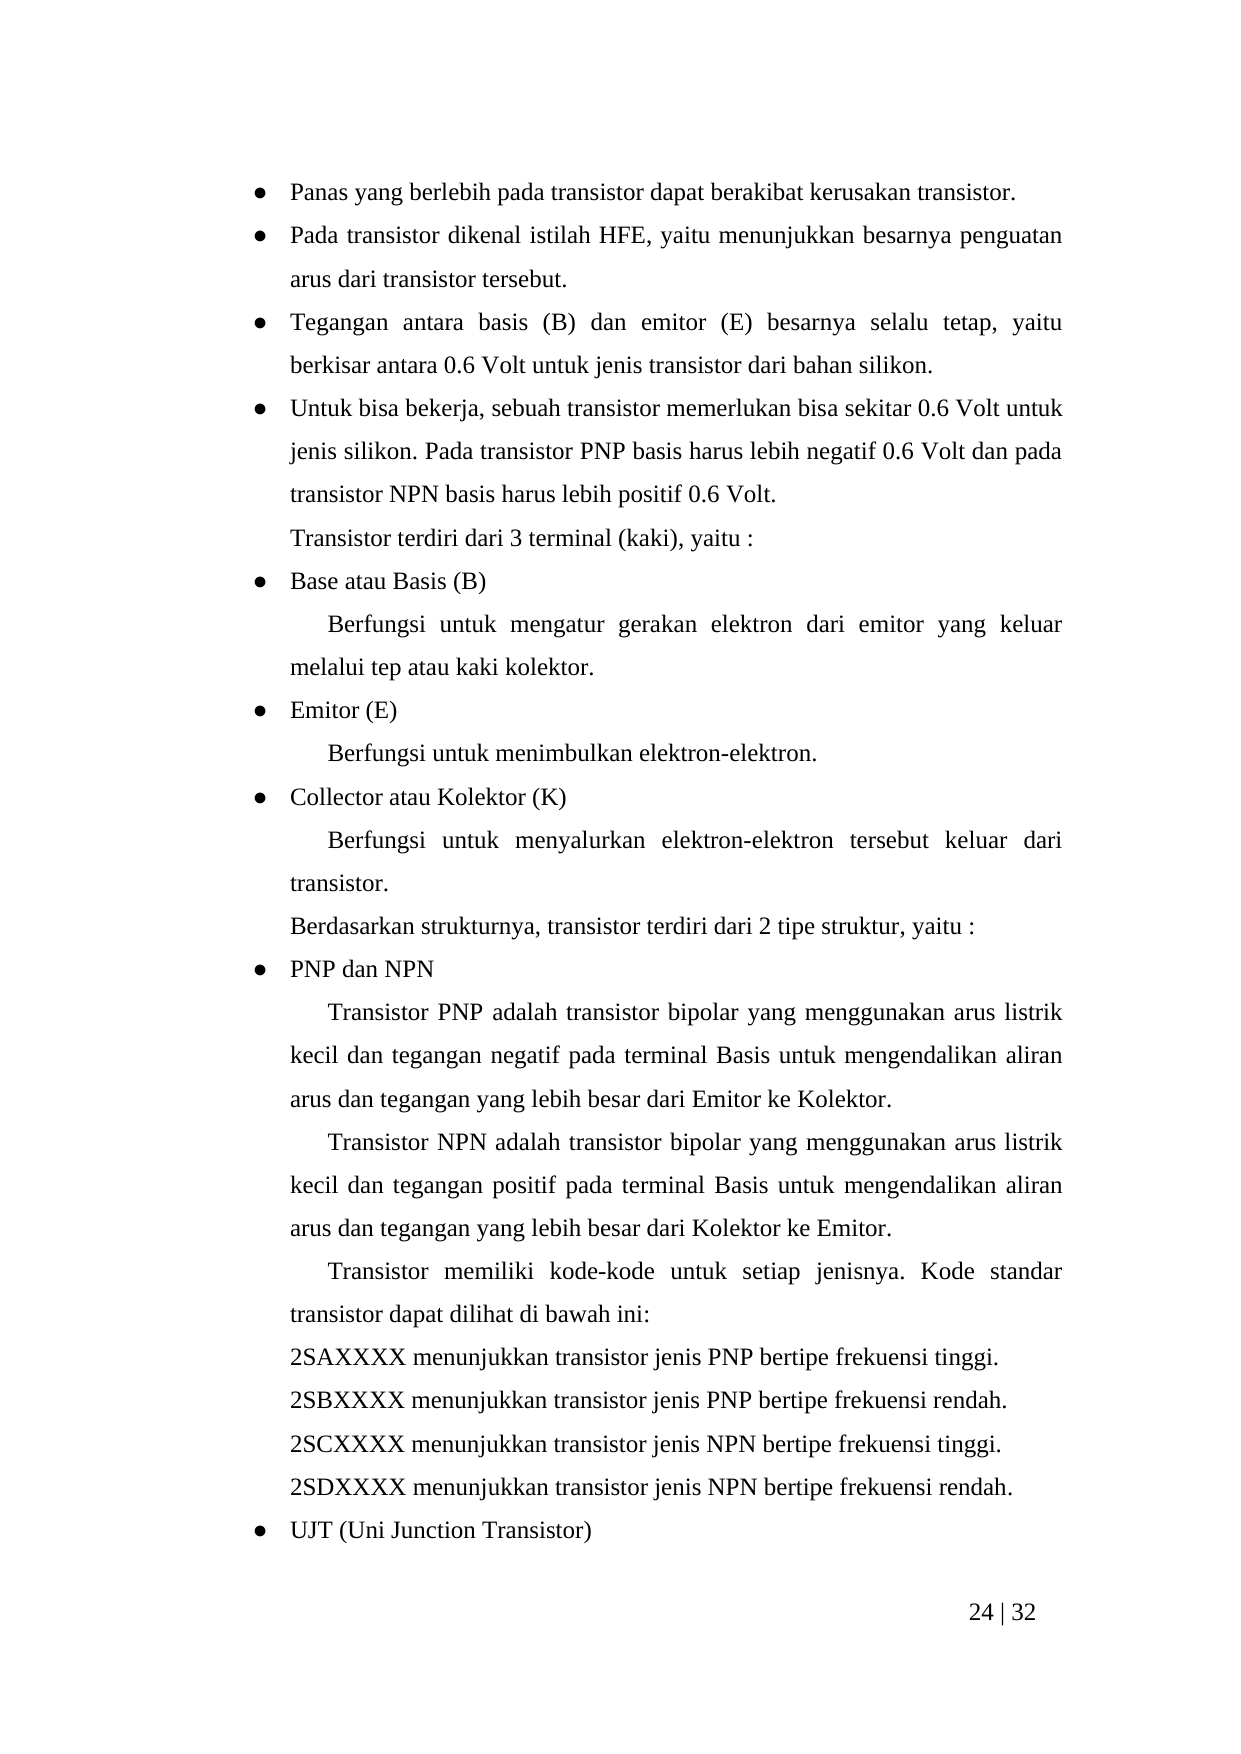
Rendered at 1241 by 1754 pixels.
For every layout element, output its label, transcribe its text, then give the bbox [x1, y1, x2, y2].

list UJT (Uni Junction Transistor) [252, 1515, 1063, 1544]
list Berfungsi untuk menyalurkan elektron-elektron tersebut keluar dari transistor. [290, 825, 1063, 897]
list Emitor (E) [252, 695, 1063, 724]
list Base atau Basis (B) [252, 566, 1063, 594]
list Transistor NPN adalah transistor bipolar yang menggunakan arus listrik kecil dan tegangan positif pada terminal Basis untuk mengendalikan aliran arus dan tegangan yang lebih besar dari Kolektor ke Emitor. [290, 1127, 1063, 1242]
list PNP dan NPN [252, 954, 1063, 983]
list Tegangan antara basis (B) dan emitor (E) besarnya selalu tetap, yaitu berkisar antara 0.6 Volt untuk jenis transistor dari bahan silikon. [252, 307, 1063, 379]
text 2SBXXXX menunjukkan transistor jenis PNP bertipe frekuensi rendah. [215, 1386, 1063, 1414]
text 2SDXXXX menunjukkan transistor jenis NPN bertipe frekuensi rendah. [215, 1472, 1063, 1501]
list Pada transistor dikenal istilah HFE, yaitu menunjukkan besarnya penguatan arus dari transistor tersebut. [252, 220, 1063, 292]
list Berdasarkan strukturnya, transistor terdiri dari 2 tipe struktur, yaitu : [252, 911, 1063, 940]
text Transistor PNP adalah transistor bipolar yang menggunakan arus listrik kecil dan tegangan negatif pada terminal Basis untuk mengendalikan aliran arus dan tegangan yang lebih besar dari Emitor ke Kolektor. [290, 997, 1063, 1112]
list Untuk bisa bekerja, sebuah transistor memerlukan bisa sekitar 0.6 Volt untuk jenis silikon. Pada transistor PNP basis harus lebih negatif 0.6 Volt dan pada transistor NPN basis harus lebih positif 0.6 Volt. [252, 393, 1063, 508]
list Collector atau Kolektor (K) [252, 782, 1063, 810]
list Panas yang berlebih pada transistor dapat berakibat kerusakan transistor. [252, 177, 1063, 206]
list Berfungsi untuk mengatur gerakan elektron dari emitor yang keluar melalui tep atau kaki kolektor. [290, 609, 1063, 681]
list Berfungsi untuk menimbulkan elektron-elektron. [327, 738, 1063, 767]
text 2SCXXXX menunjukkan transistor jenis NPN bertipe frekuensi tinggi. [215, 1429, 1063, 1457]
text 2SAXXXX menunjukkan transistor jenis PNP bertipe frekuensi tinggi. [215, 1342, 1063, 1371]
text Transistor memiliki kode-kode untuk setiap jenisnya. Kode standar transistor dapat dilihat di bawah ini: [290, 1256, 1063, 1328]
list Transistor terdiri dari 3 terminal (kaki), yaitu : [252, 523, 1063, 551]
